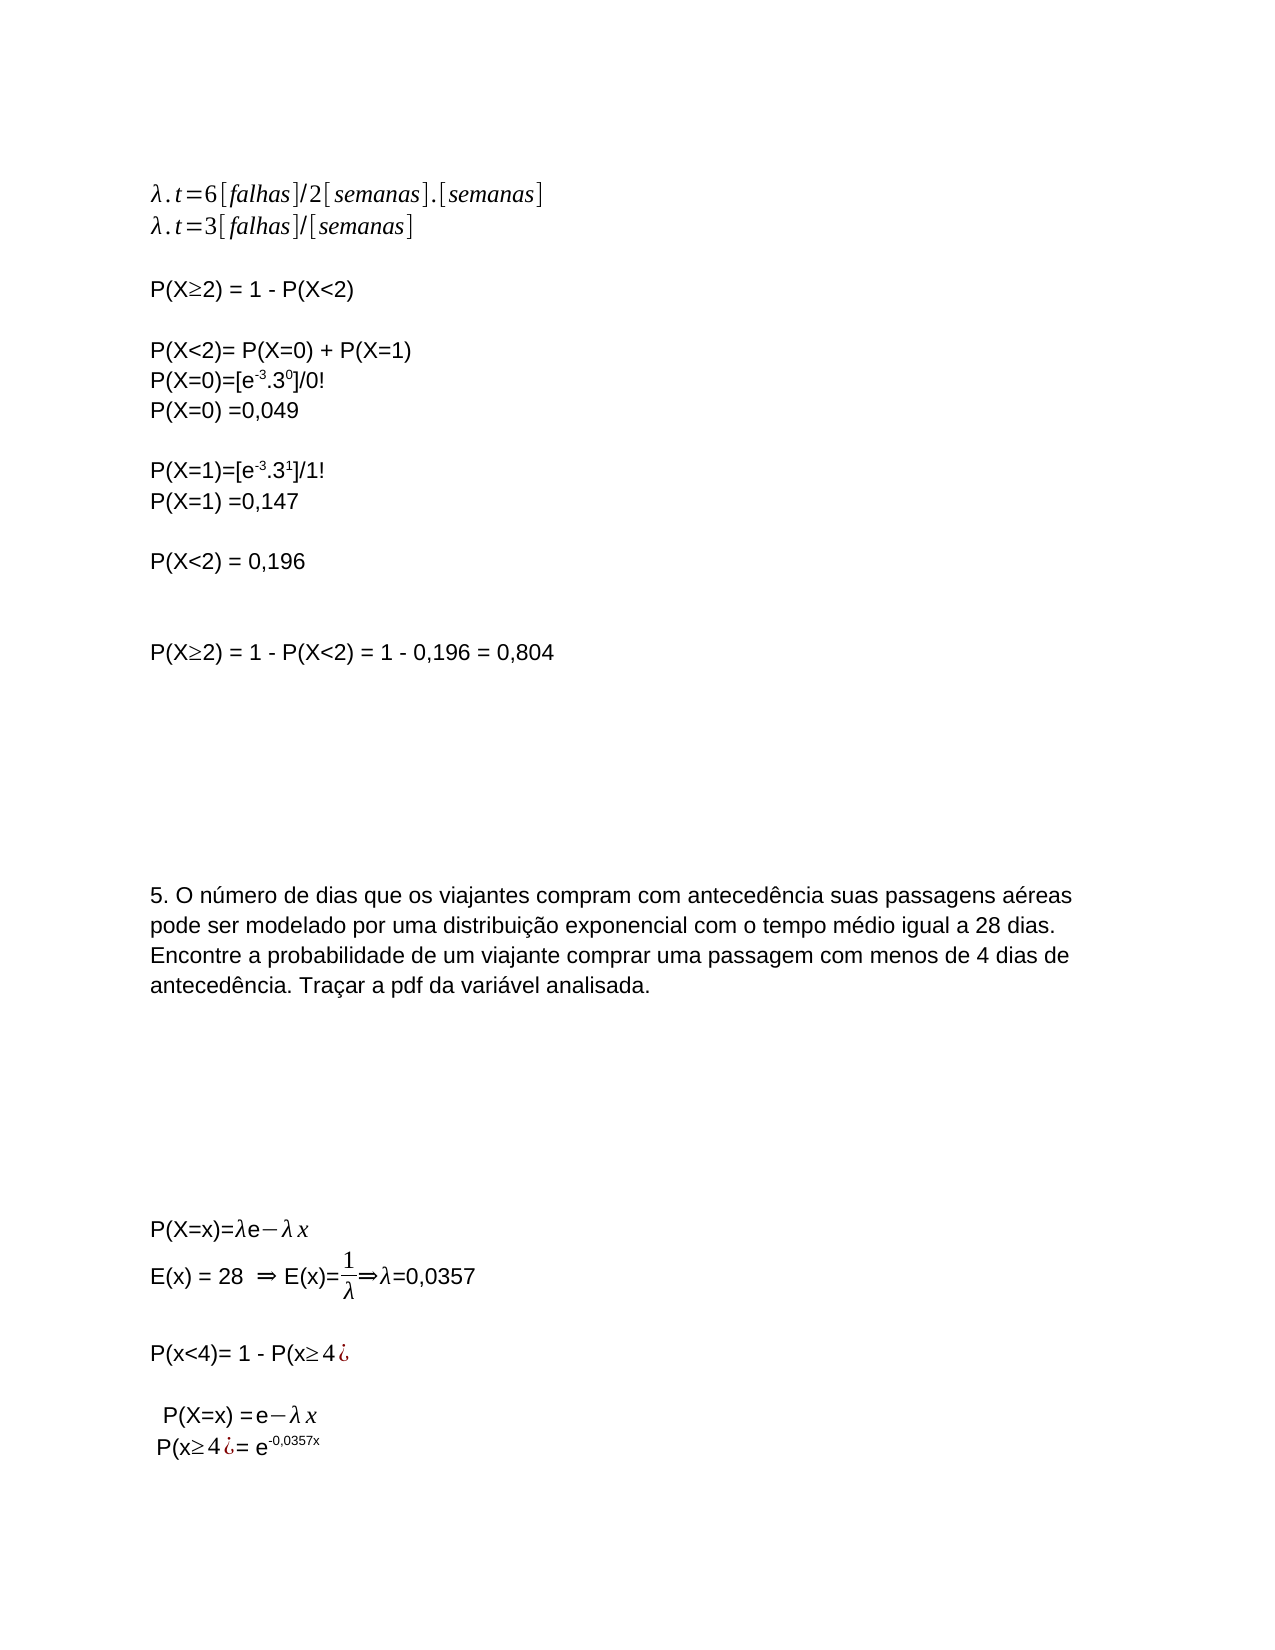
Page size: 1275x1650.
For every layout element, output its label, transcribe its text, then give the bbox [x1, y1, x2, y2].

text E(x) = 28 E(x)==0,0357 [150, 1247, 1125, 1306]
text P(X<2) = 0,196 [150, 548, 1125, 574]
text P(X2) = 1 - P(X<2) = 1 - 0,196 = 0,804 [150, 639, 1125, 666]
text P(x<4)= 1 - P(x [150, 1340, 1125, 1367]
text P(X=1) =0,147 [150, 488, 1125, 514]
text P(X<2)= P(X=0) + P(X=1) [150, 337, 1125, 363]
text P(X2) = 1 - P(X<2) [150, 275, 1125, 303]
text P(X=x) =e [150, 1401, 1125, 1429]
text 5. O número de dias que os viajantes compram com antecedência suas passagens aéreas pode ser modelado por uma distribuição exponencial com o tempo médio igual a 28 dias. Encontre a probabilidade de um viajante comprar uma passagem com menos de 4 dias de antecedência. Traçar a pdf da variável analisada. [150, 882, 1125, 999]
text P(X=x)=e [150, 1215, 1125, 1243]
text P(x= e-0,0357x [150, 1433, 1125, 1460]
text P(X=0)=[e-3.30]/0! [150, 367, 1125, 393]
text P(X=1)=[e-3.31]/1! [150, 457, 1125, 484]
text P(X=0) =0,049 [150, 397, 1125, 423]
